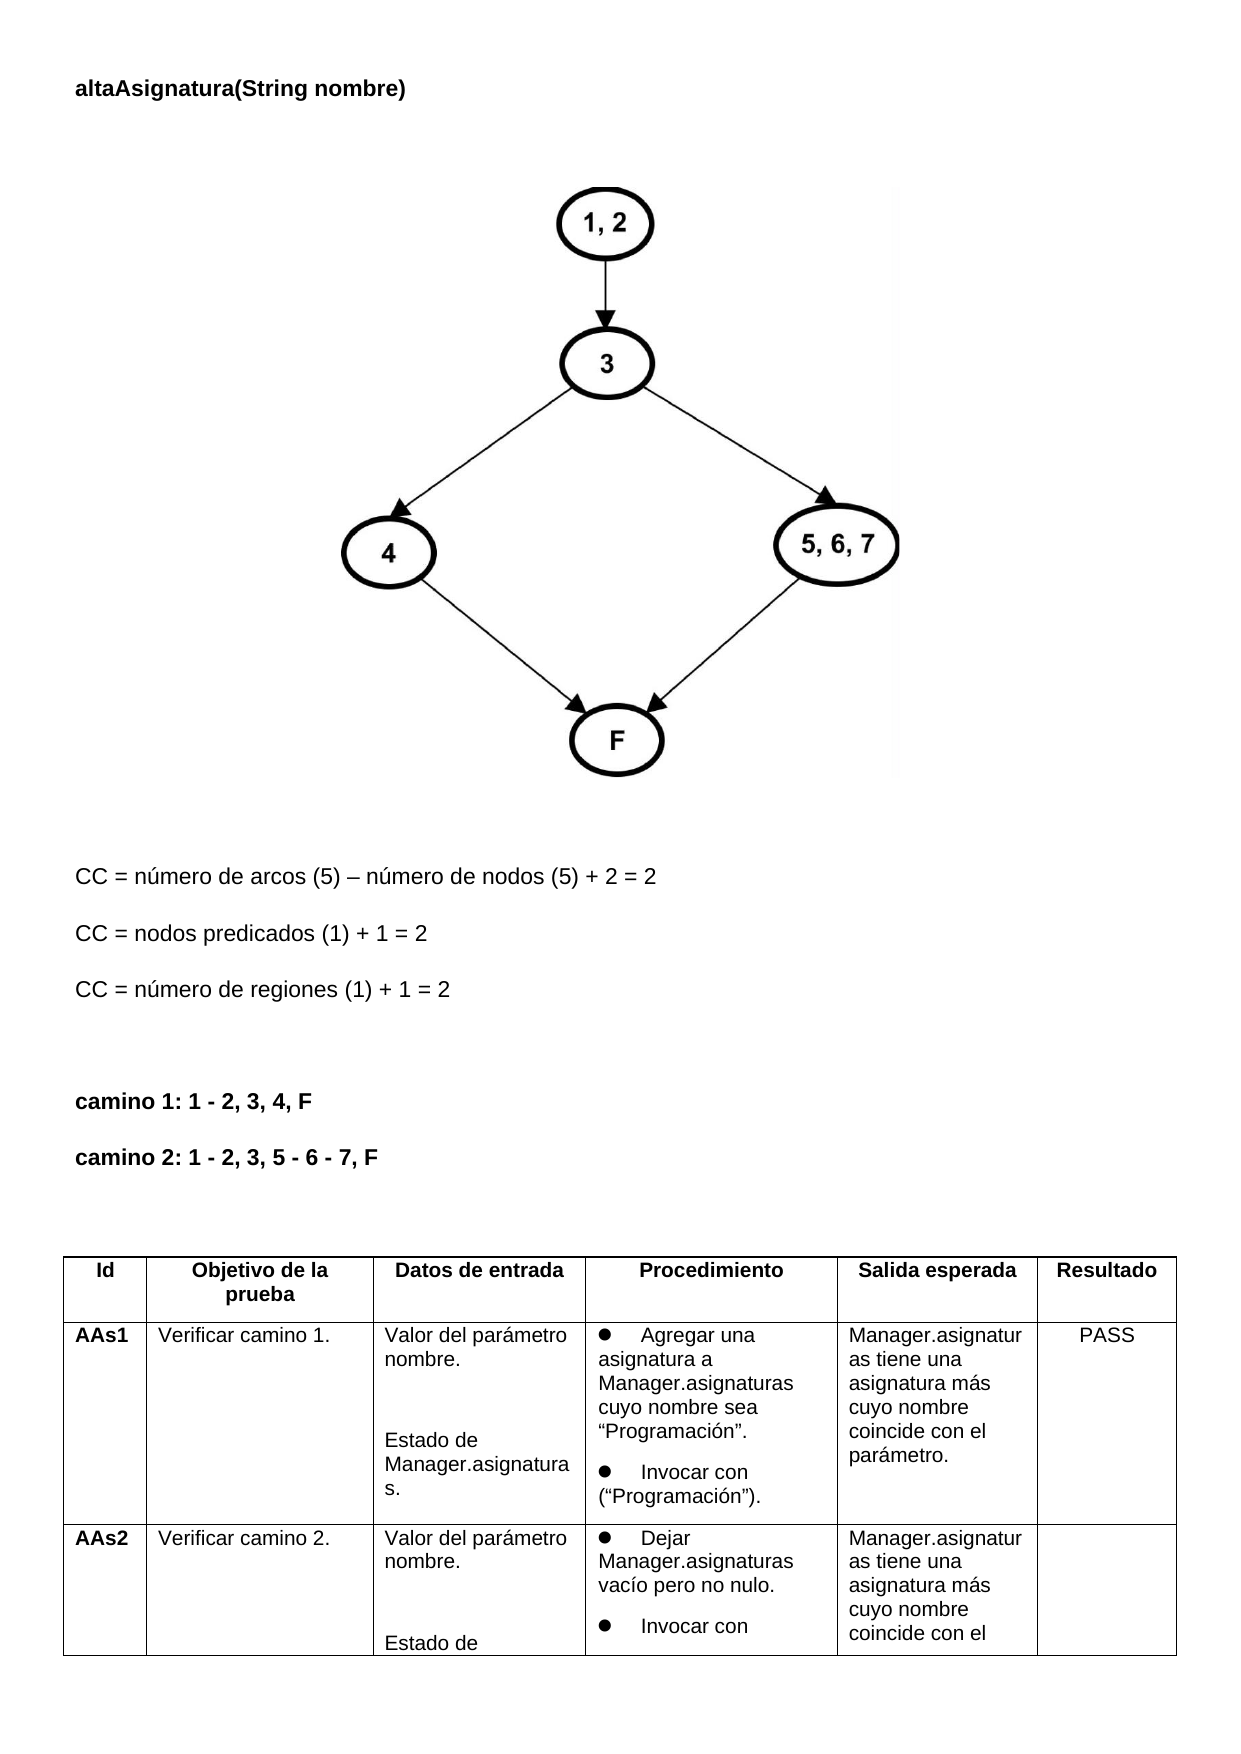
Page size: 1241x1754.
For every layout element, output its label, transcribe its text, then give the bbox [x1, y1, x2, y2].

table_header Objetivo de la prueba [147, 1258, 373, 1322]
table_cell Manager.asignaturas tiene una asignatura más cuyo nombre coincide con el parámetro. [838, 1323, 1037, 1524]
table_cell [838, 1525, 1037, 1654]
table_cell AAs1 [64, 1323, 146, 1524]
text CC = número de arcos (5) – número de nodos (5) + 2 = 2 [75, 863, 1165, 890]
table_cell AAs2 [64, 1525, 146, 1654]
text camino 1: 1 - 2, 3, 4, F [75, 1088, 1165, 1114]
table_cell Agregar una asignatura a Manager.asignaturas cuyo nombre sea “Programación”. Invocar con (“Programación”). [586, 1323, 837, 1524]
table_header Salida esperada [838, 1258, 1037, 1322]
table_header Procedimiento [586, 1258, 837, 1322]
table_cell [374, 1525, 585, 1654]
table_cell Valor del parámetro nombre. Estado de Manager.asignaturas. [374, 1323, 585, 1524]
table_cell Verificar camino 1. [147, 1323, 373, 1524]
picture [340, 187, 900, 778]
table_header Id [64, 1258, 146, 1322]
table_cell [586, 1525, 837, 1654]
table_header Resultado [1038, 1258, 1176, 1322]
table_cell [1038, 1525, 1176, 1654]
table_cell Verificar camino 2. [147, 1525, 373, 1654]
table_cell PASS [1038, 1323, 1176, 1524]
table_header Datos de entrada [374, 1258, 585, 1322]
text CC = número de regiones (1) + 1 = 2 [75, 976, 1165, 1002]
text altaAsignatura(String nombre) [75, 75, 1165, 101]
text camino 2: 1 - 2, 3, 5 - 6 - 7, F [75, 1144, 1165, 1170]
text CC = nodos predicados (1) + 1 = 2 [75, 919, 1165, 946]
